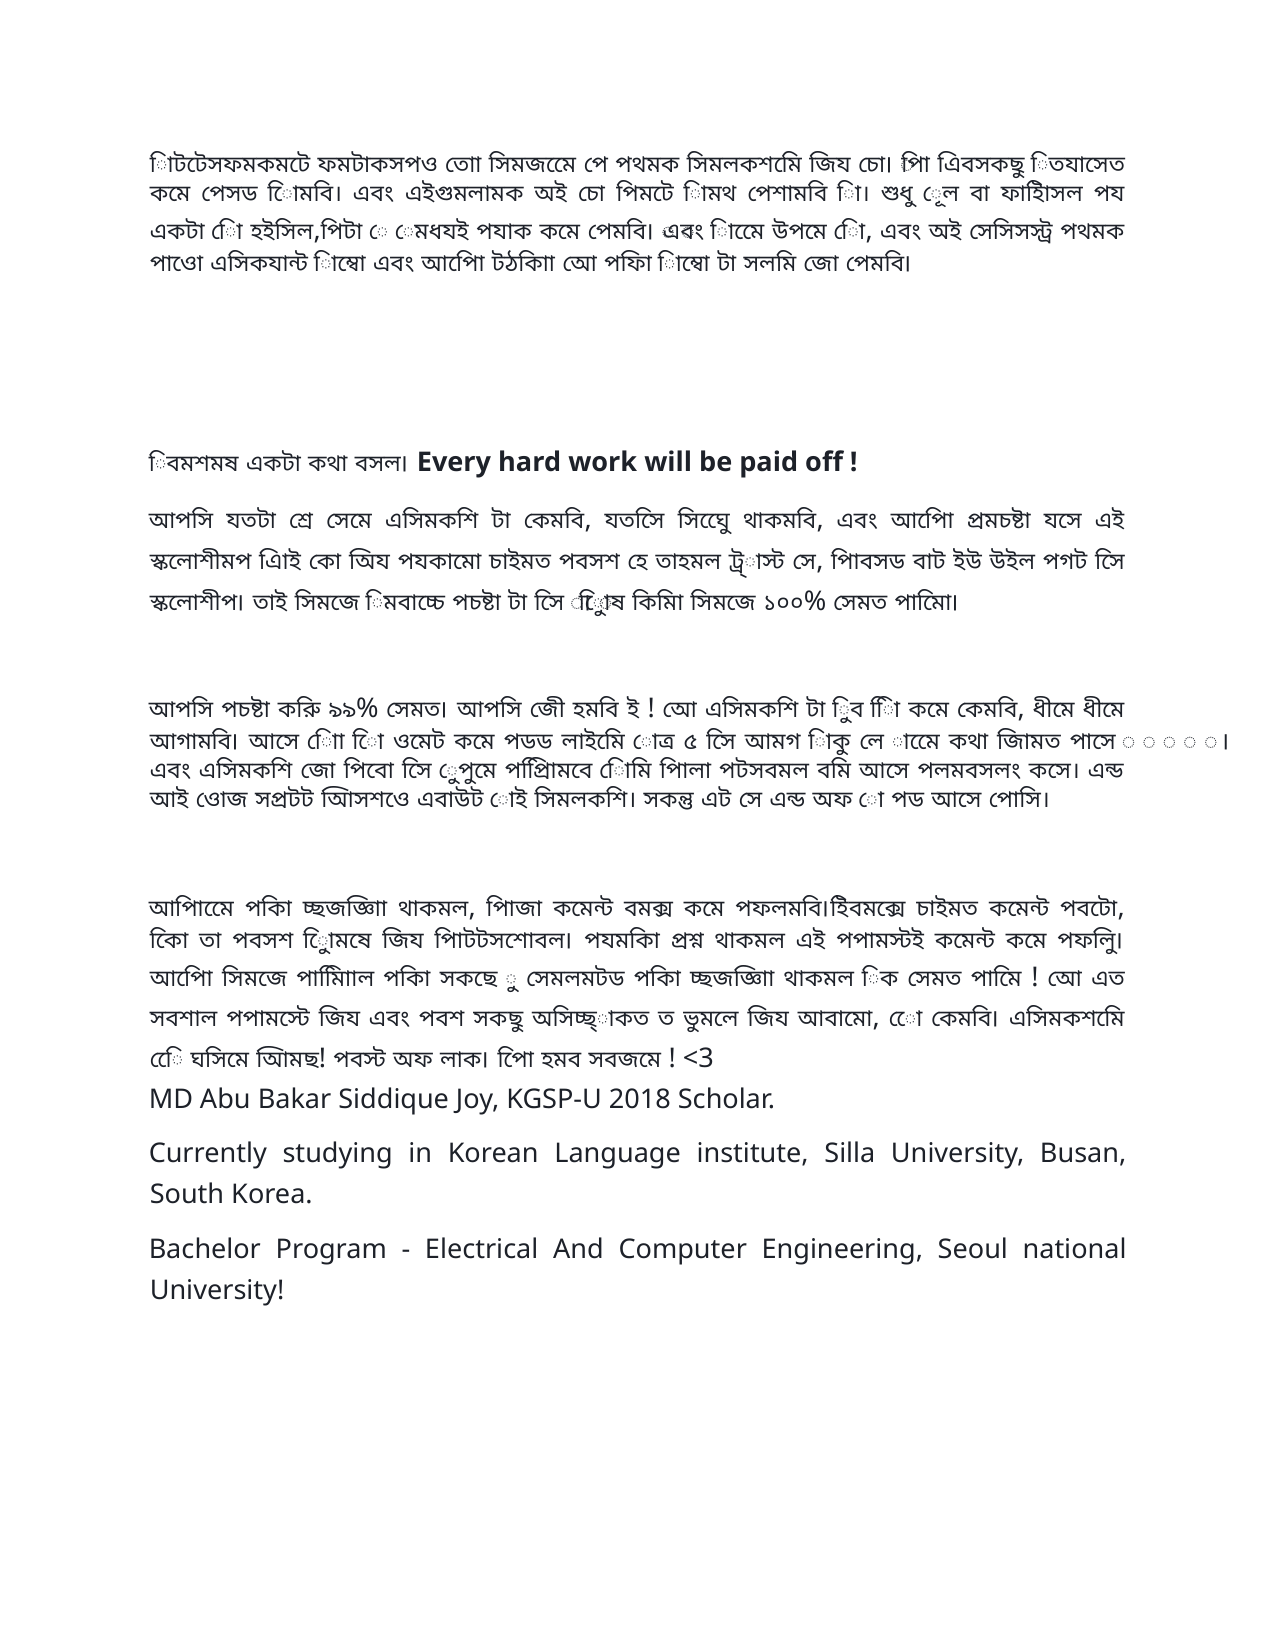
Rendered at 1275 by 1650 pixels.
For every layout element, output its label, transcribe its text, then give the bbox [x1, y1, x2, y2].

text আপসি যতটা শ্রে সেমে এসিমকশি টা কেমবি, যতসেি সিঘুেে থাকমবি, এবং আপিাে প্রমচষ্টা যসে এই স্কলােশীমপ এিাই কো অিয পযকামো চাইমত পবসশ হে তাহমল ট্র্াস্ট সে, পিাবসড বাট ইউ উইল পগট সেি স্কলােশীপ। তাই সিমজে িমবাচ্চে পচষ্টা টা সেি। োিুষ কিমিা সিমজে ১০০% সেমত পামেিা। [148, 500, 1124, 618]
text Bachelor Program - Electrical And Computer Engineering, Seoul national University! [148, 1229, 1127, 1308]
text আপিামেে পকাি চ্ছজজ্ঞািা থাকমল, পিাজা কমেন্ট বমক্স কমে পফলমবি।ইিবমক্সে চাইমত কমেন্ট পবটাে, কােি তা পবসশ োিুমষে জিয পিাটটসশোবল। পযমকাি প্রশ্ন থাকমল এই পপামস্টই কমেন্ট কমে পফলুি।আপিাে সিমজে পামিািাল পকাি সকছে ু সেমলমটড পকাি চ্ছজজ্ঞািা থাকমল িক সেমত পামেি ! আে এত সবশাল পপামস্টে জিয এবং পবশ সকছু অসিচ্ছ্াকত ত ভুমলে জিয আবামো, েো কেমবি। এসিমকশমিে িেে ঘসিমে আিমছ! পবস্ট অফ লাক। পেিা হমব সবজমে ! <3 [148, 887, 1124, 1075]
text MD Abu Bakar Siddique Joy, KGSP-U 2018 Scholar. [148, 1079, 1127, 1116]
text িবমশমষ একটা কথা বসল। Every hard work will be paid off ! [148, 442, 1124, 479]
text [148, 151, 1124, 277]
text Currently studying in Korean Language institute, Silla University, Busan, South Korea. [148, 1134, 1127, 1212]
text আপসি পচষ্টা করুি ৯৯% সেমত। আপসি জেী হমবি ই ! আে এসিমকশি টা িুব িাি কমে কেমবি, ধীমে ধীমে আগামবি। আসে িাো োি ওমেট কমে পডড লাইমিে োত্র ৫ সেি আমগ িাকু লে ামেে কথা জািমত পাসে। এবং এসিমকশি জো পিবাে সেি েুপুমে পপ্রিিামবে িােমি পিালা পটসবমল বমি আসে পলমবসলং কসে। এন্ড আই ওোজ সপ্রটট আিসশওে এবাউট োই সিমলকশি। সকন্তু এট সে এন্ড অফ ো পড আসে পােসি। [148, 689, 1124, 813]
